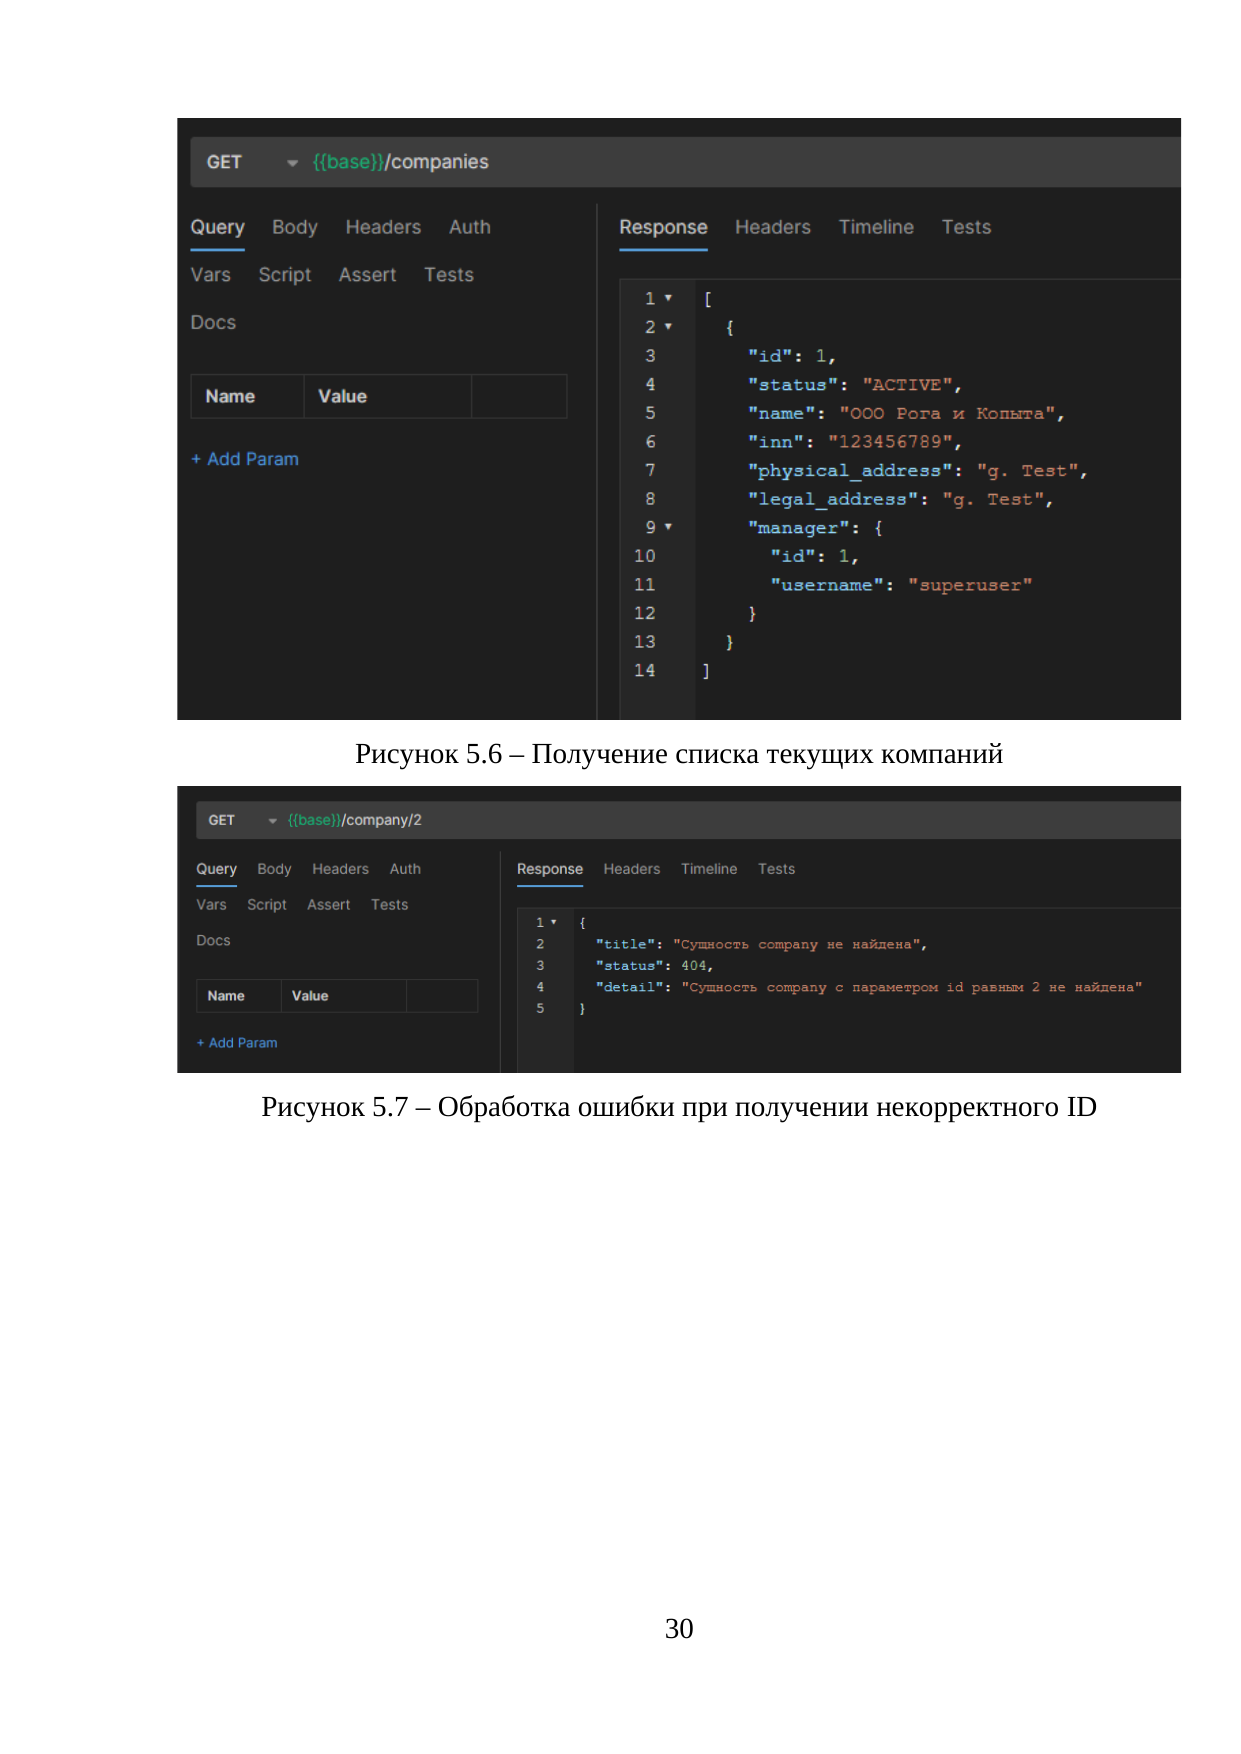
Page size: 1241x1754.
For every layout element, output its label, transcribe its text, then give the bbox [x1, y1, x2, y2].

text Рисунок 5.6 – Получение списка текущих компаний [177, 736, 1181, 770]
picture [177, 118, 1182, 720]
text Рисунок 5.7 – Обработка ошибки при получении некорректного ID [177, 1089, 1181, 1123]
picture [177, 786, 1182, 1073]
